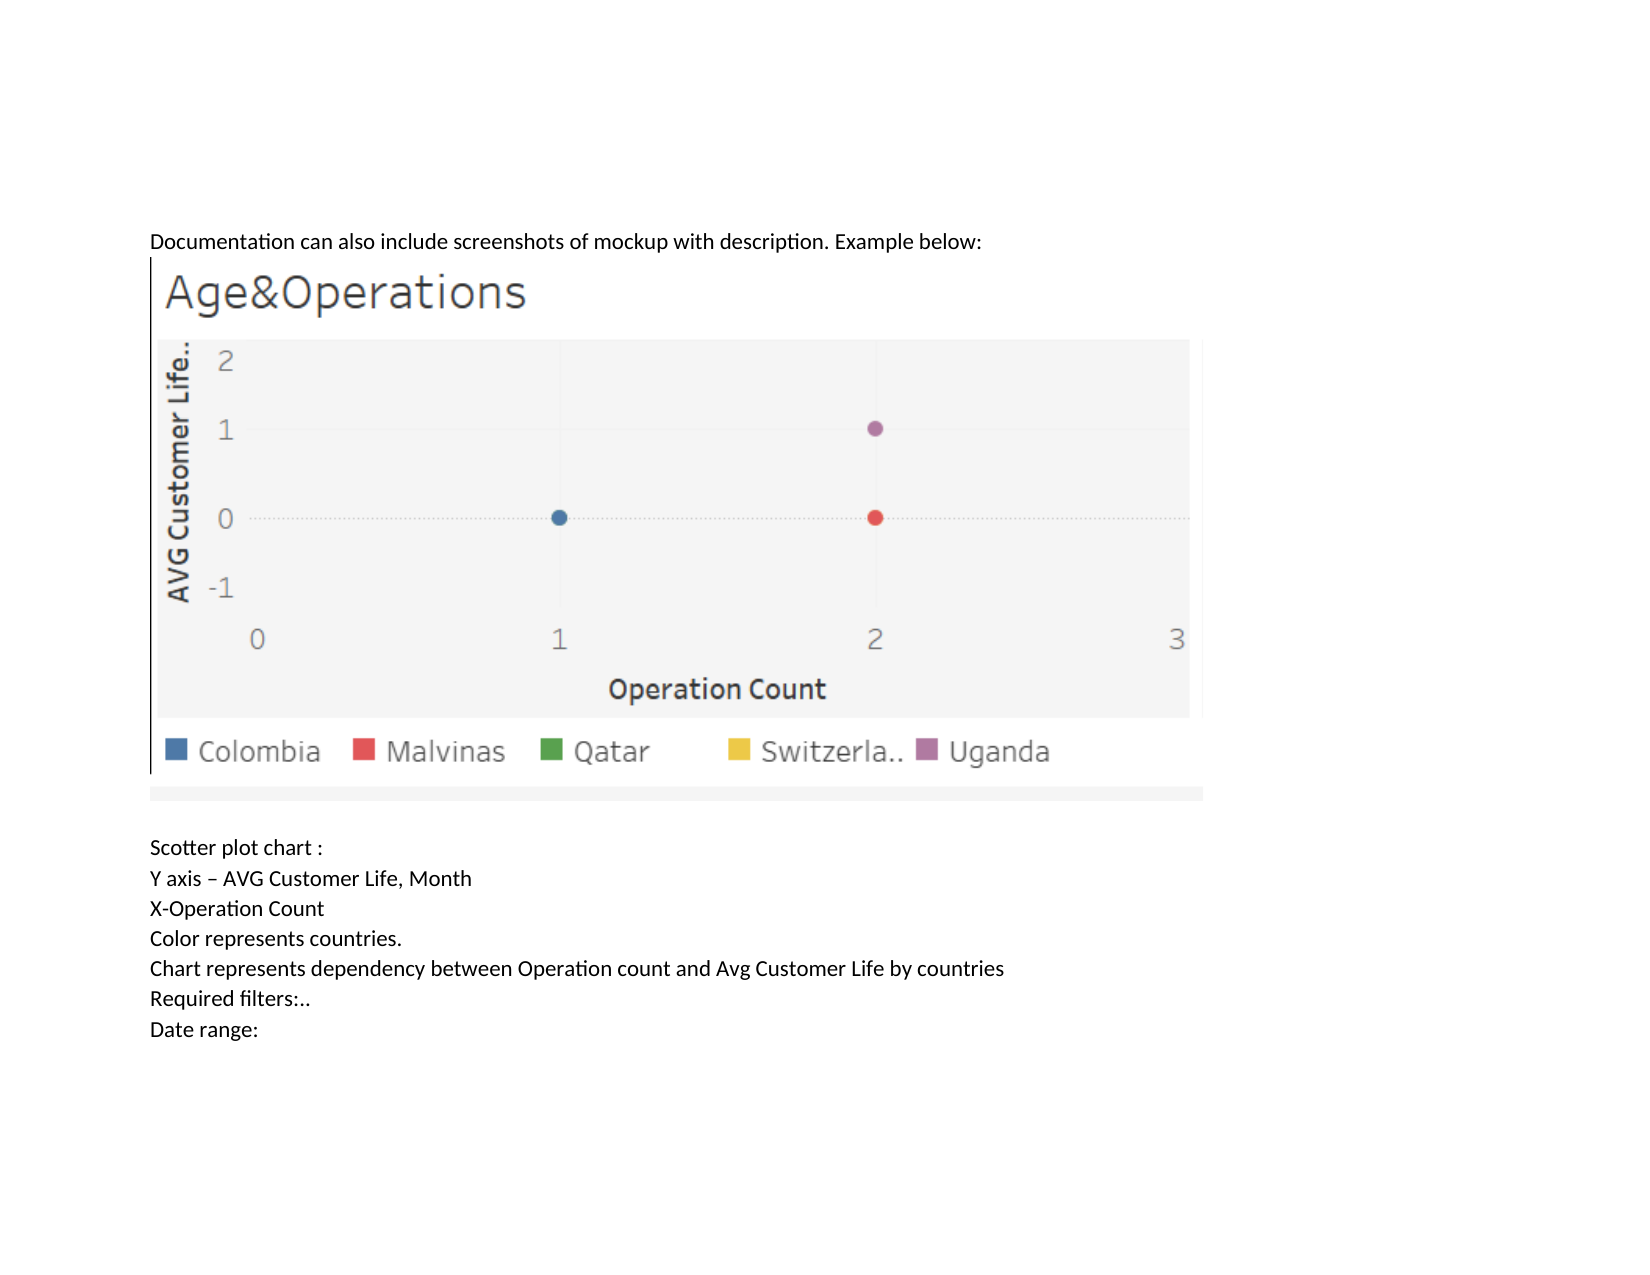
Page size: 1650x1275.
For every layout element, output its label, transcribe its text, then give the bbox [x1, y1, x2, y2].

picture [150, 257, 1204, 801]
